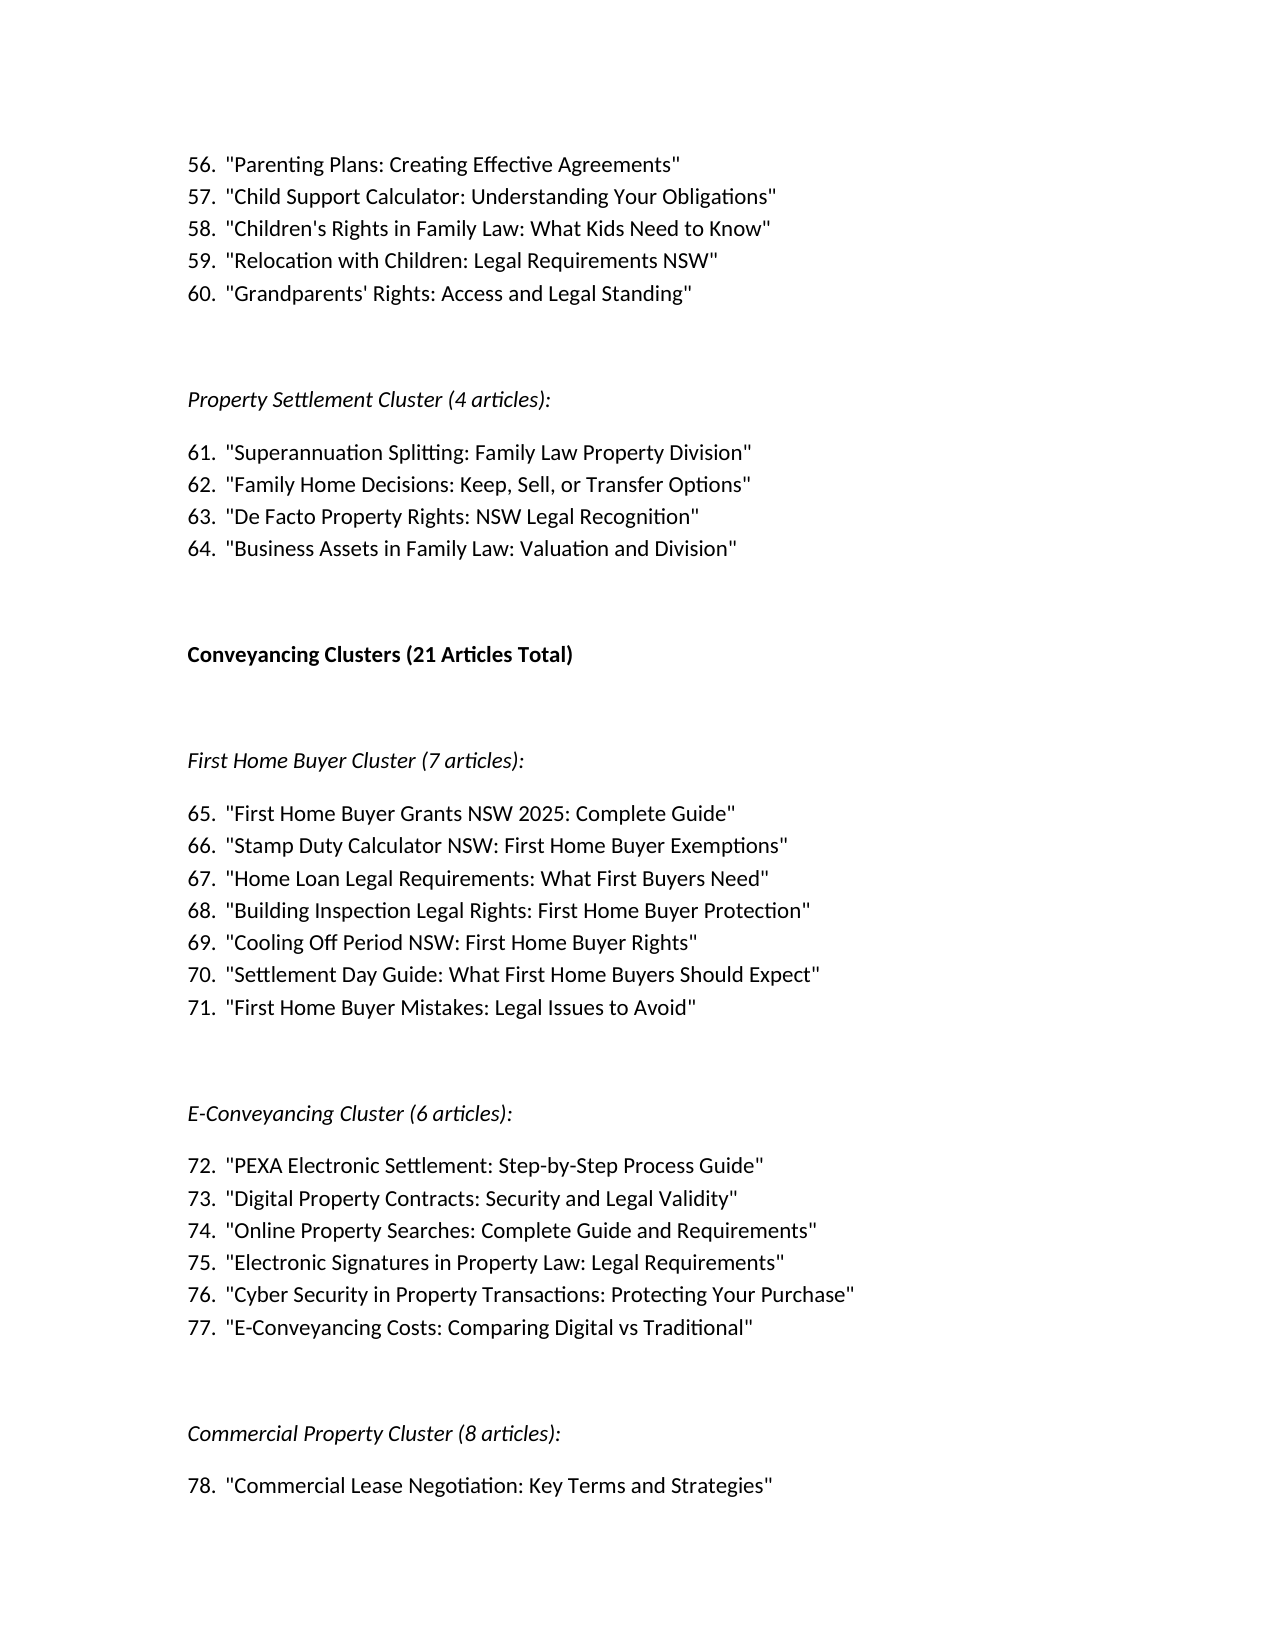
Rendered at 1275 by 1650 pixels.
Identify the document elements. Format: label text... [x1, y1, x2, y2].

list "Superannuation Splitting: Family Law Property Division" [187, 438, 1087, 466]
list "Electronic Signatures in Property Law: Legal Requirements" [187, 1248, 1087, 1276]
list "Building Inspection Legal Rights: First Home Buyer Protection" [187, 896, 1087, 924]
list "Relocation with Children: Legal Requirements NSW" [187, 247, 1087, 274]
list "Stamp Duty Calculator NSW: First Home Buyer Exemptions" [187, 832, 1087, 860]
list "Grandparents' Rights: Access and Legal Standing" [187, 279, 1087, 307]
list "Cyber Security in Property Transactions: Protecting Your Purchase" [187, 1280, 1087, 1308]
list "E-Conveyancing Costs: Comparing Digital vs Traditional" [187, 1313, 1087, 1341]
list "Home Loan Legal Requirements: What First Buyers Need" [187, 864, 1087, 892]
list "Children's Rights in Family Law: What Kids Need to Know" [187, 214, 1087, 242]
list "First Home Buyer Grants NSW 2025: Complete Guide" [187, 799, 1087, 827]
list "De Facto Property Rights: NSW Legal Recognition" [187, 502, 1087, 530]
list "Child Support Calculator: Understanding Your Obligations" [187, 182, 1087, 210]
list "Digital Property Contracts: Security and Legal Validity" [187, 1184, 1087, 1212]
list "Family Home Decisions: Keep, Sell, or Transfer Options" [187, 470, 1087, 498]
list "Cooling Off Period NSW: First Home Buyer Rights" [187, 928, 1087, 956]
list "Business Assets in Family Law: Valuation and Division" [187, 534, 1087, 562]
list "Commercial Lease Negotiation: Key Terms and Strategies" [187, 1472, 1087, 1500]
list "Parenting Plans: Creating Effective Agreements" [187, 150, 1087, 178]
list "First Home Buyer Mistakes: Legal Issues to Avoid" [187, 993, 1087, 1021]
text Conveyancing Clusters (21 Articles Total) [187, 640, 1087, 668]
text First Home Buyer Cluster (7 articles): [187, 746, 1087, 774]
list "PEXA Electronic Settlement: Step-by-Step Process Guide" [187, 1152, 1087, 1180]
list "Settlement Day Guide: What First Home Buyers Should Expect" [187, 960, 1087, 988]
text Commercial Property Cluster (8 articles): [187, 1419, 1087, 1447]
text E-Conveyancing Cluster (6 articles): [187, 1099, 1087, 1127]
text Property Settlement Cluster (4 articles): [187, 385, 1087, 413]
list "Online Property Searches: Complete Guide and Requirements" [187, 1216, 1087, 1244]
